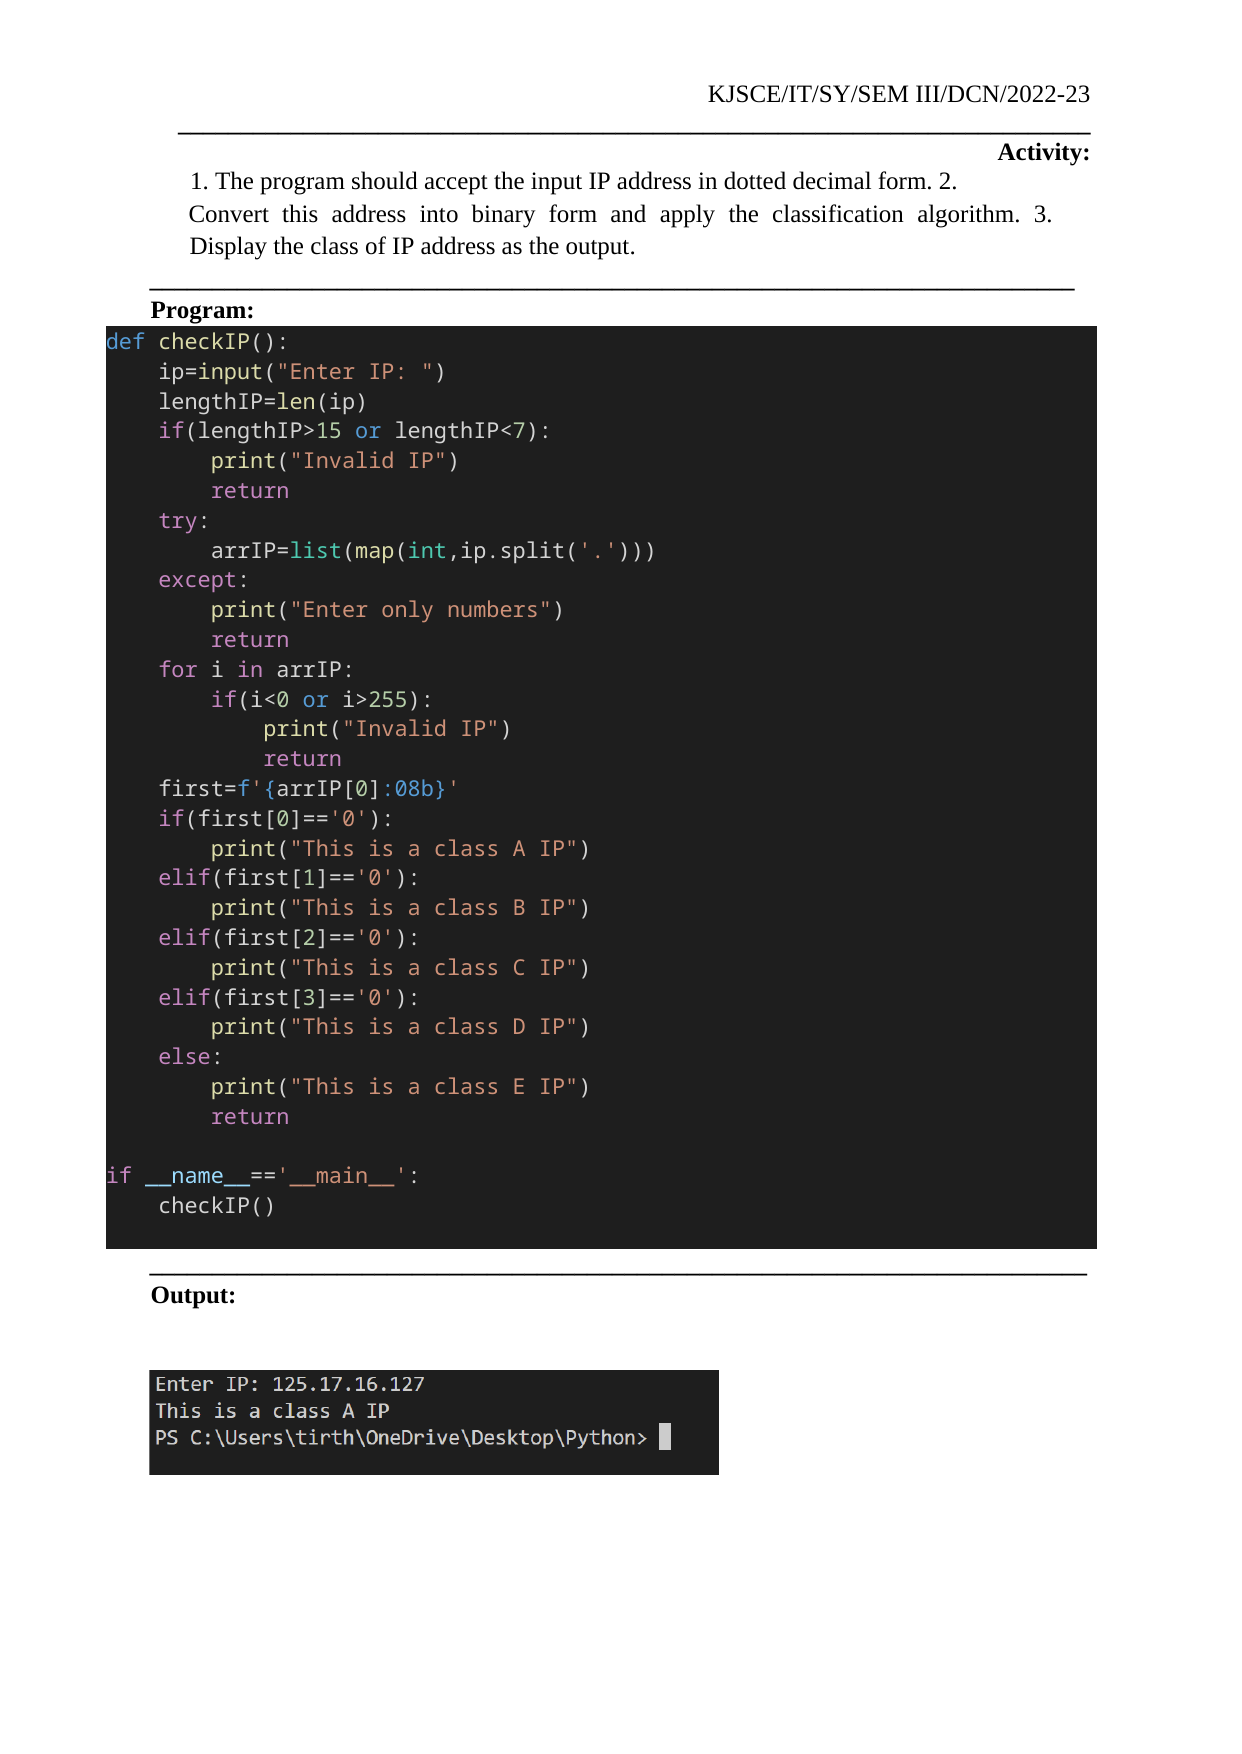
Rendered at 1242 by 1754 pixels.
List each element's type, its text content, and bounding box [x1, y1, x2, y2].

text def checkIP(): [106, 326, 1097, 356]
text print("Invalid IP") [106, 713, 1097, 743]
text if(i<0 or i>255): [106, 683, 1097, 713]
text print("This is a class A IP") [106, 832, 1097, 862]
text if(lengthIP>15 or lengthIP<7): [106, 415, 1097, 445]
text try: [106, 505, 1097, 534]
text elif(first[3]=='0'): [106, 981, 1097, 1011]
text else: [106, 1041, 1097, 1071]
text print("This is a class D IP") [106, 1011, 1097, 1041]
text print("This is a class E IP") [106, 1071, 1097, 1101]
text elif(first[2]=='0'): [106, 922, 1097, 952]
text ___________________________________________________________________________ Output: [149, 1249, 1097, 1309]
text 1. The program should accept the input IP address in dotted decimal form. 2. [190, 166, 1095, 195]
text print("This is a class C IP") [106, 952, 1097, 981]
text if __name__=='__main__': [106, 1160, 1097, 1190]
text Convert this address into binary form and apply the classification algorithm. 3. Display the class of IP address as the output. [188, 199, 1054, 260]
picture [149, 1370, 719, 1475]
text print("Enter only numbers") [106, 594, 1097, 624]
text first=f'{arrIP[0]:08b}' [106, 773, 1097, 803]
text elif(first[1]=='0'): [106, 862, 1097, 892]
text print("Invalid IP") [106, 445, 1097, 475]
text arrIP=list(map(int,ip.split('.'))) [106, 534, 1097, 564]
text return [106, 624, 1097, 654]
text except: [106, 564, 1097, 594]
text lengthIP=len(ip) [106, 386, 1097, 415]
text checkIP() [106, 1190, 1097, 1220]
text if(first[0]=='0'): [106, 803, 1097, 832]
text for i in arrIP: [106, 654, 1097, 683]
text KJSCE/IT/SY/SEM III/DCN/2022-23 _________________________________________________________________________ Activity: [106, 79, 1090, 165]
text __________________________________________________________________________ Program: [149, 264, 1097, 324]
text return [106, 1101, 1097, 1130]
text return [106, 475, 1097, 505]
text print("This is a class B IP") [106, 892, 1097, 922]
text ip=input("Enter IP: ") [106, 356, 1097, 386]
text return [106, 743, 1097, 773]
